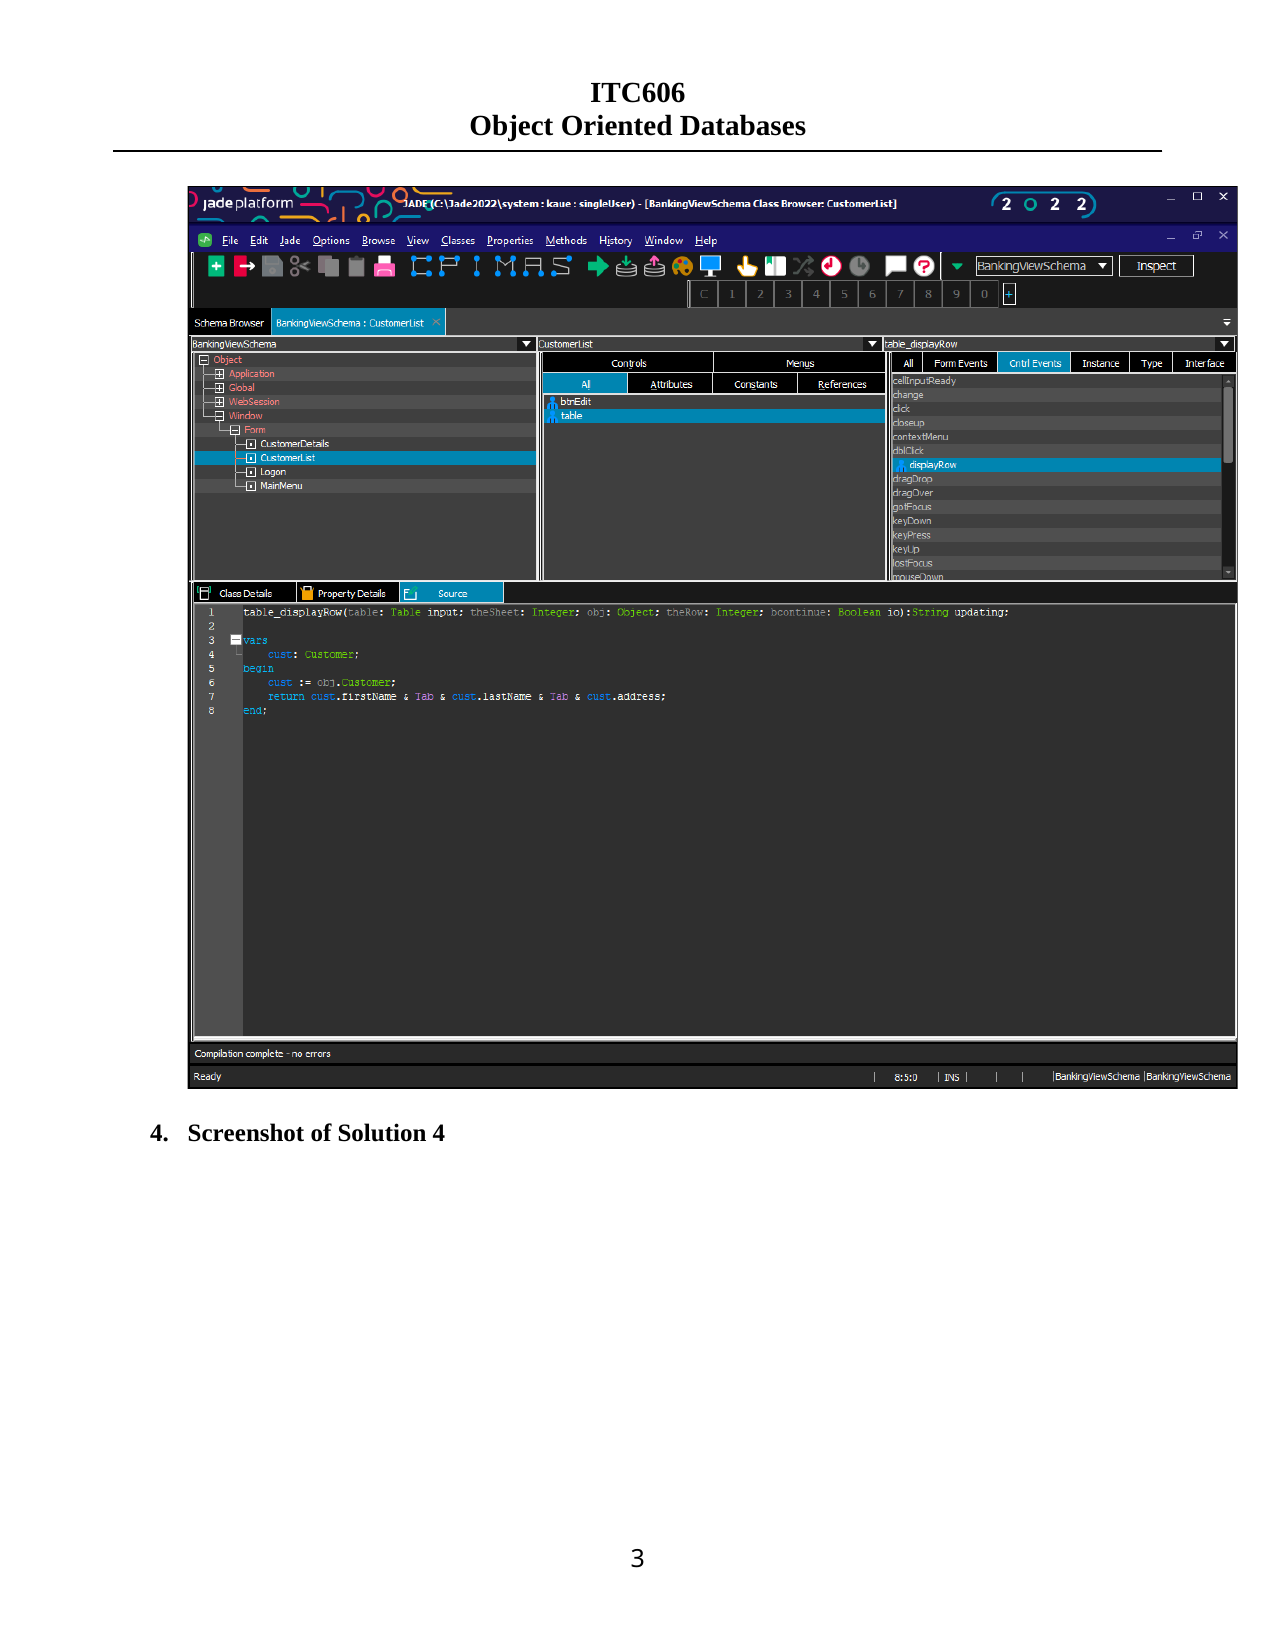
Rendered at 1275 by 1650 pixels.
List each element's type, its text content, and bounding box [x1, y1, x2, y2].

list Screenshot of Solution 4 [150, 1118, 1162, 1147]
picture [187, 186, 1238, 1089]
